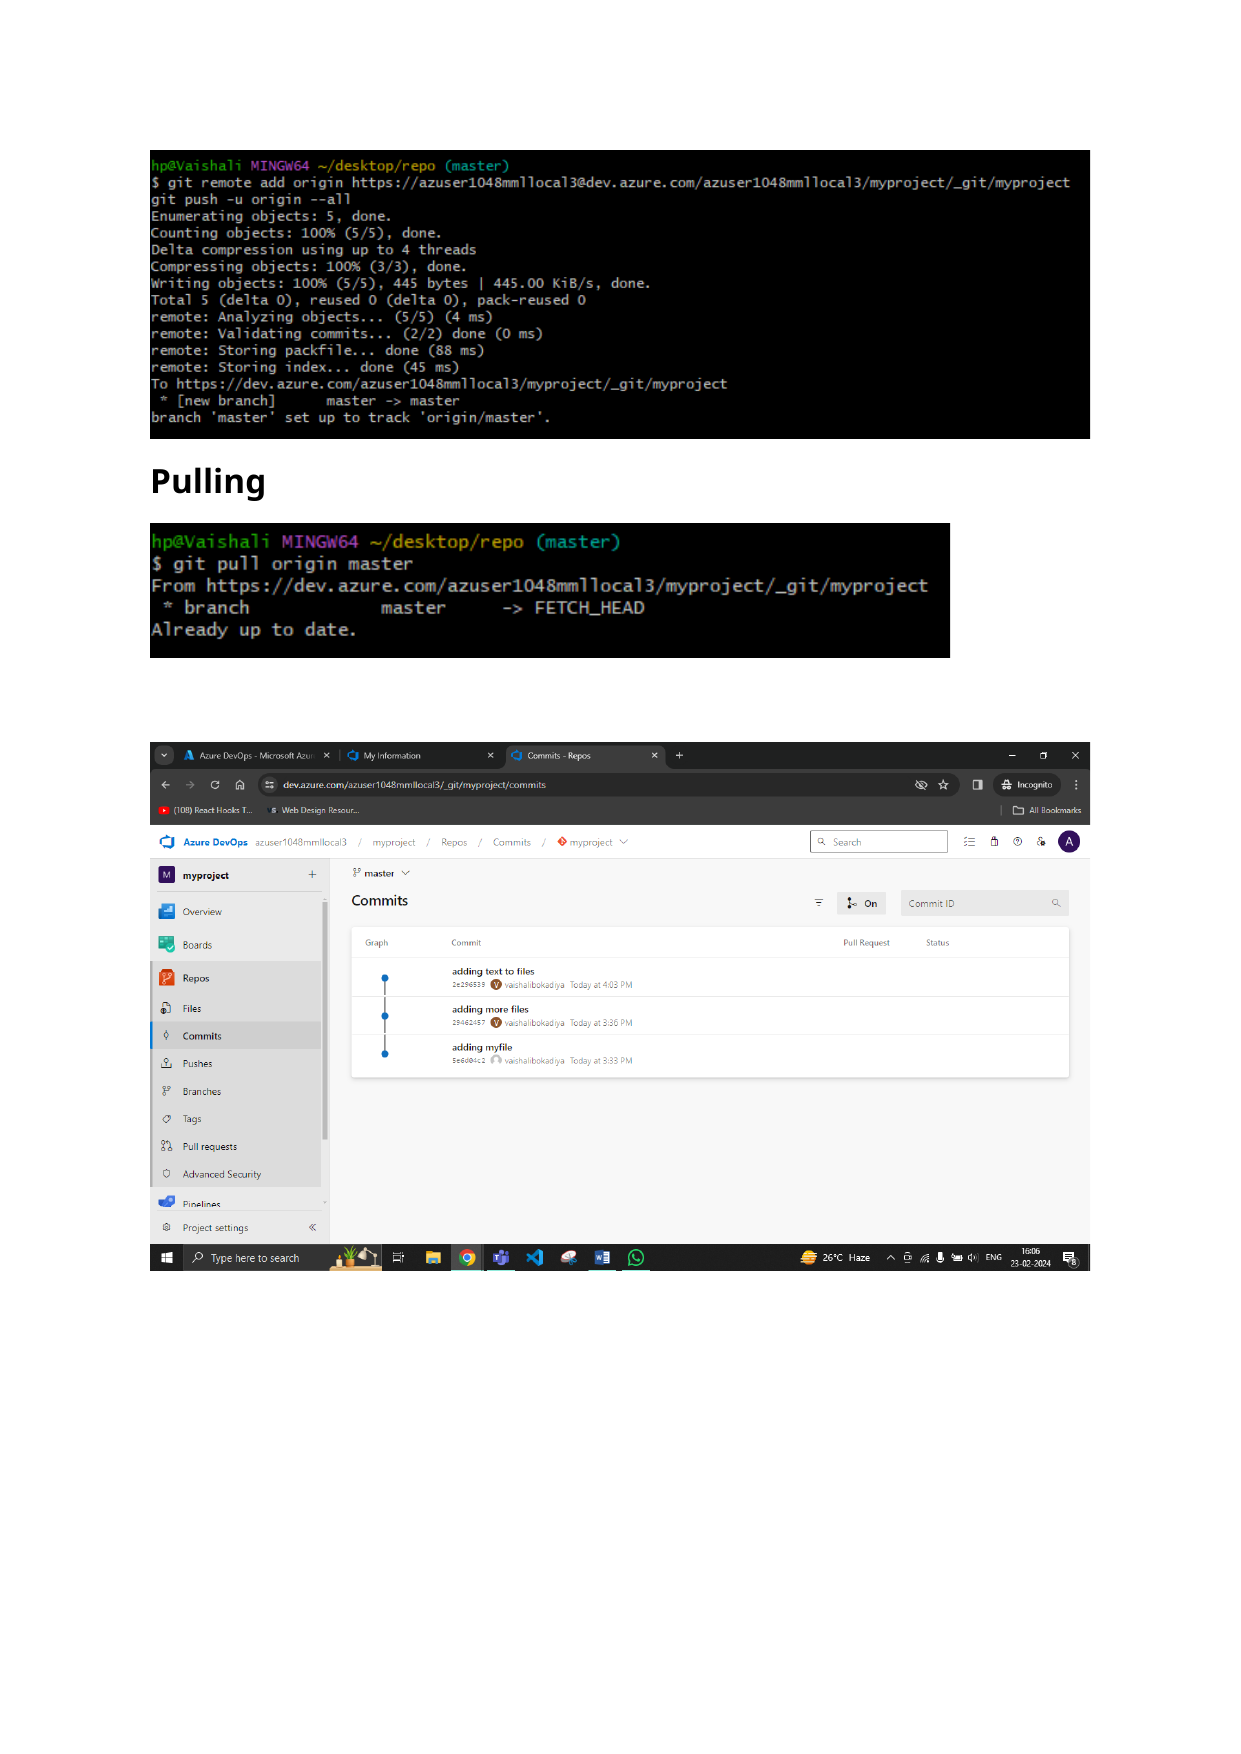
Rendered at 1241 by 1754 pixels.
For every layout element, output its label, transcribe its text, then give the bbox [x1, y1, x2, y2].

picture [150, 150, 1091, 439]
picture [150, 523, 951, 658]
picture [150, 742, 1091, 1271]
text Pulling [150, 458, 1090, 503]
